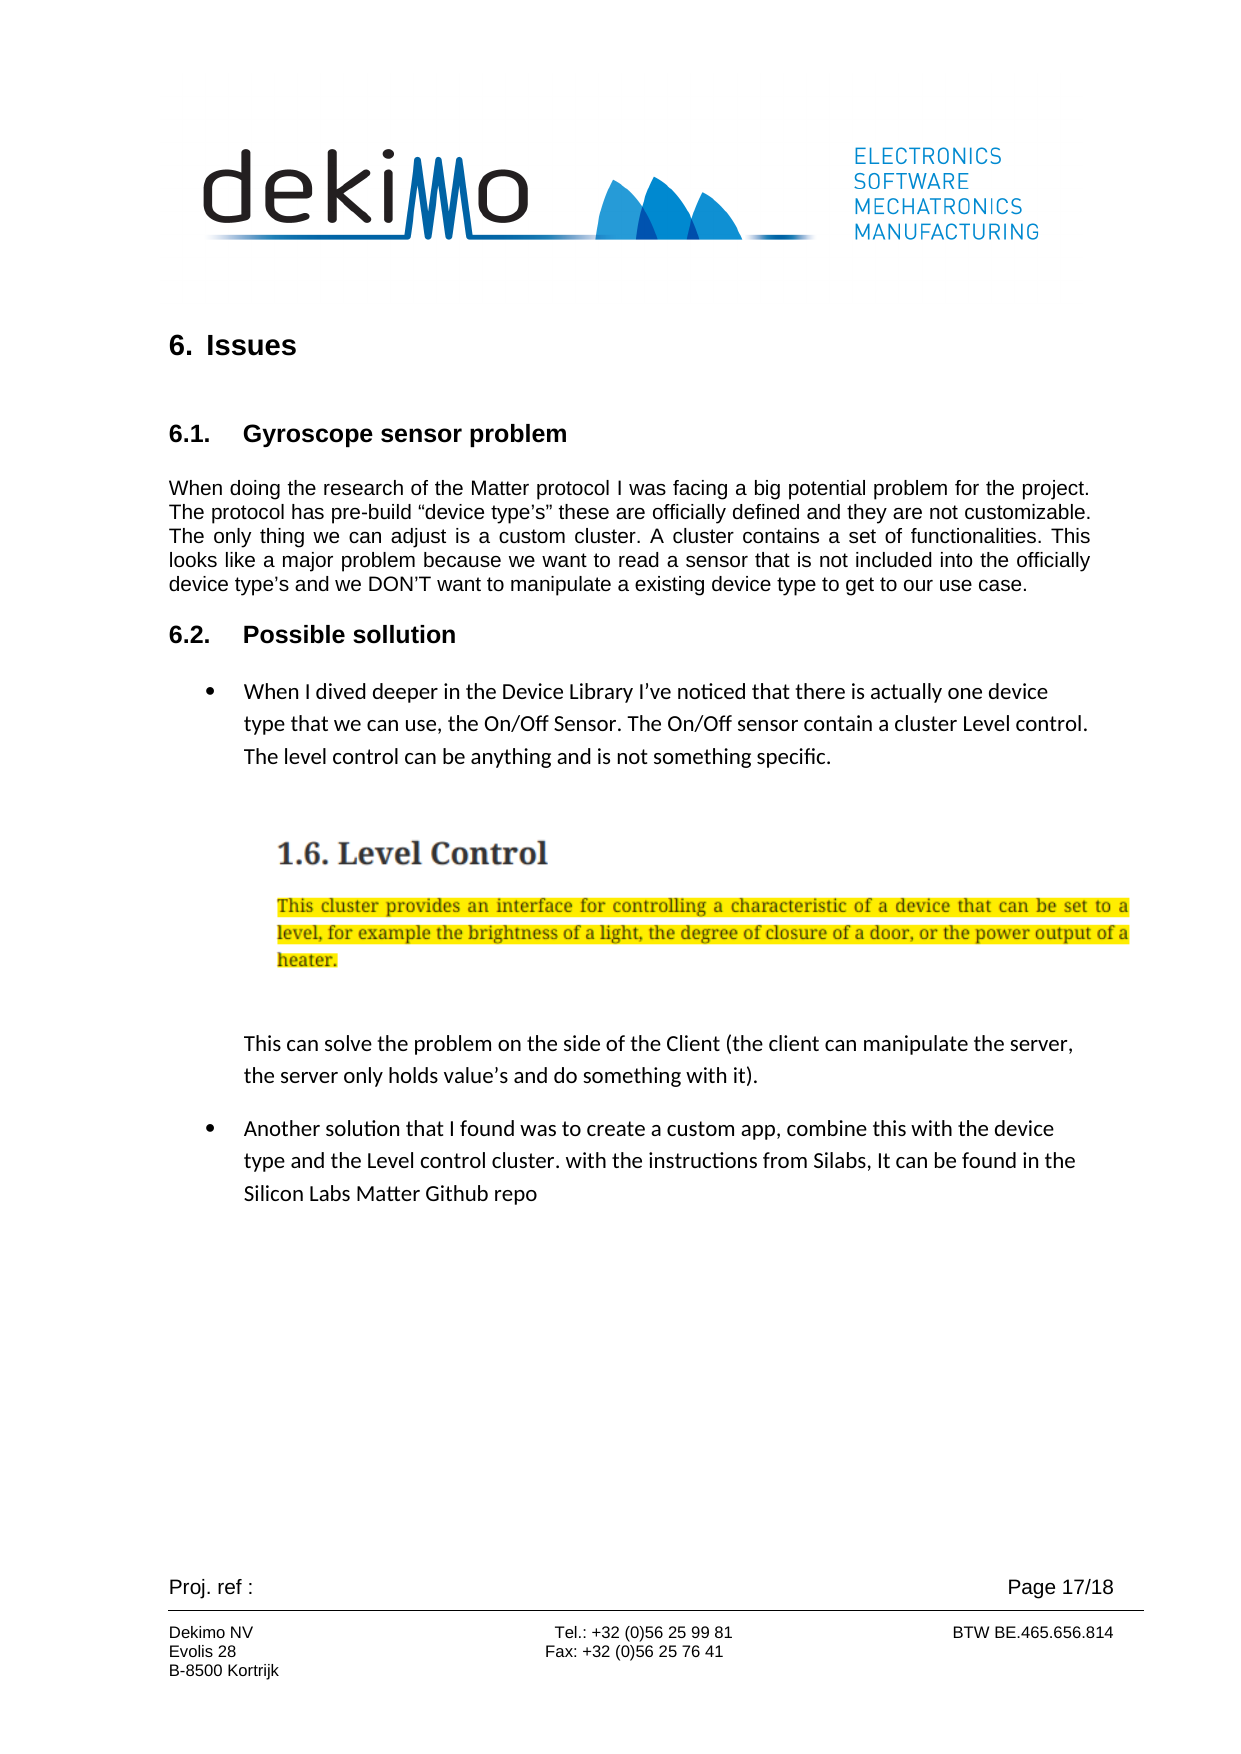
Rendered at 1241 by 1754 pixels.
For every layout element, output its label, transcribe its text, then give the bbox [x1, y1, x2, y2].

subtitle Issues [169, 328, 1093, 361]
list Another solution that I found was to create a custom app, combine this with the device type and the Level control cluster. with the instructions from Silabs, It can be found in the Silicon Labs Matter Github repo [206, 1114, 1093, 1207]
list When I dived deeper in the Device Library I’ve noticed that there is actually one device type that we can use, the On/Off Sensor. The On/Off sensor contain a cluster Level control. The level control can be anything and is not something specific. [206, 677, 1093, 770]
subtitle Possible sollution [169, 620, 1093, 649]
picture [159, 73, 1083, 304]
list This can solve the problem on the side of the Client (the client can manipulate the server, the server only holds value’s and do something with it). [244, 1029, 1093, 1089]
picture [243, 818, 1168, 1005]
text When doing the research of the Matter protocol I was facing a big potential problem for the project. The protocol has pre-build “device type’s” these are officially defined and they are not customizable. The only thing we can adjust is a custom cluster. A cluster contains a set of functionalities. This looks like a major problem because we want to read a sensor that is not included into the officially device type’s and we DON’T want to manipulate a existing device type to get to our use case. [169, 476, 1093, 596]
subtitle Gyroscope sensor problem [169, 419, 1093, 447]
